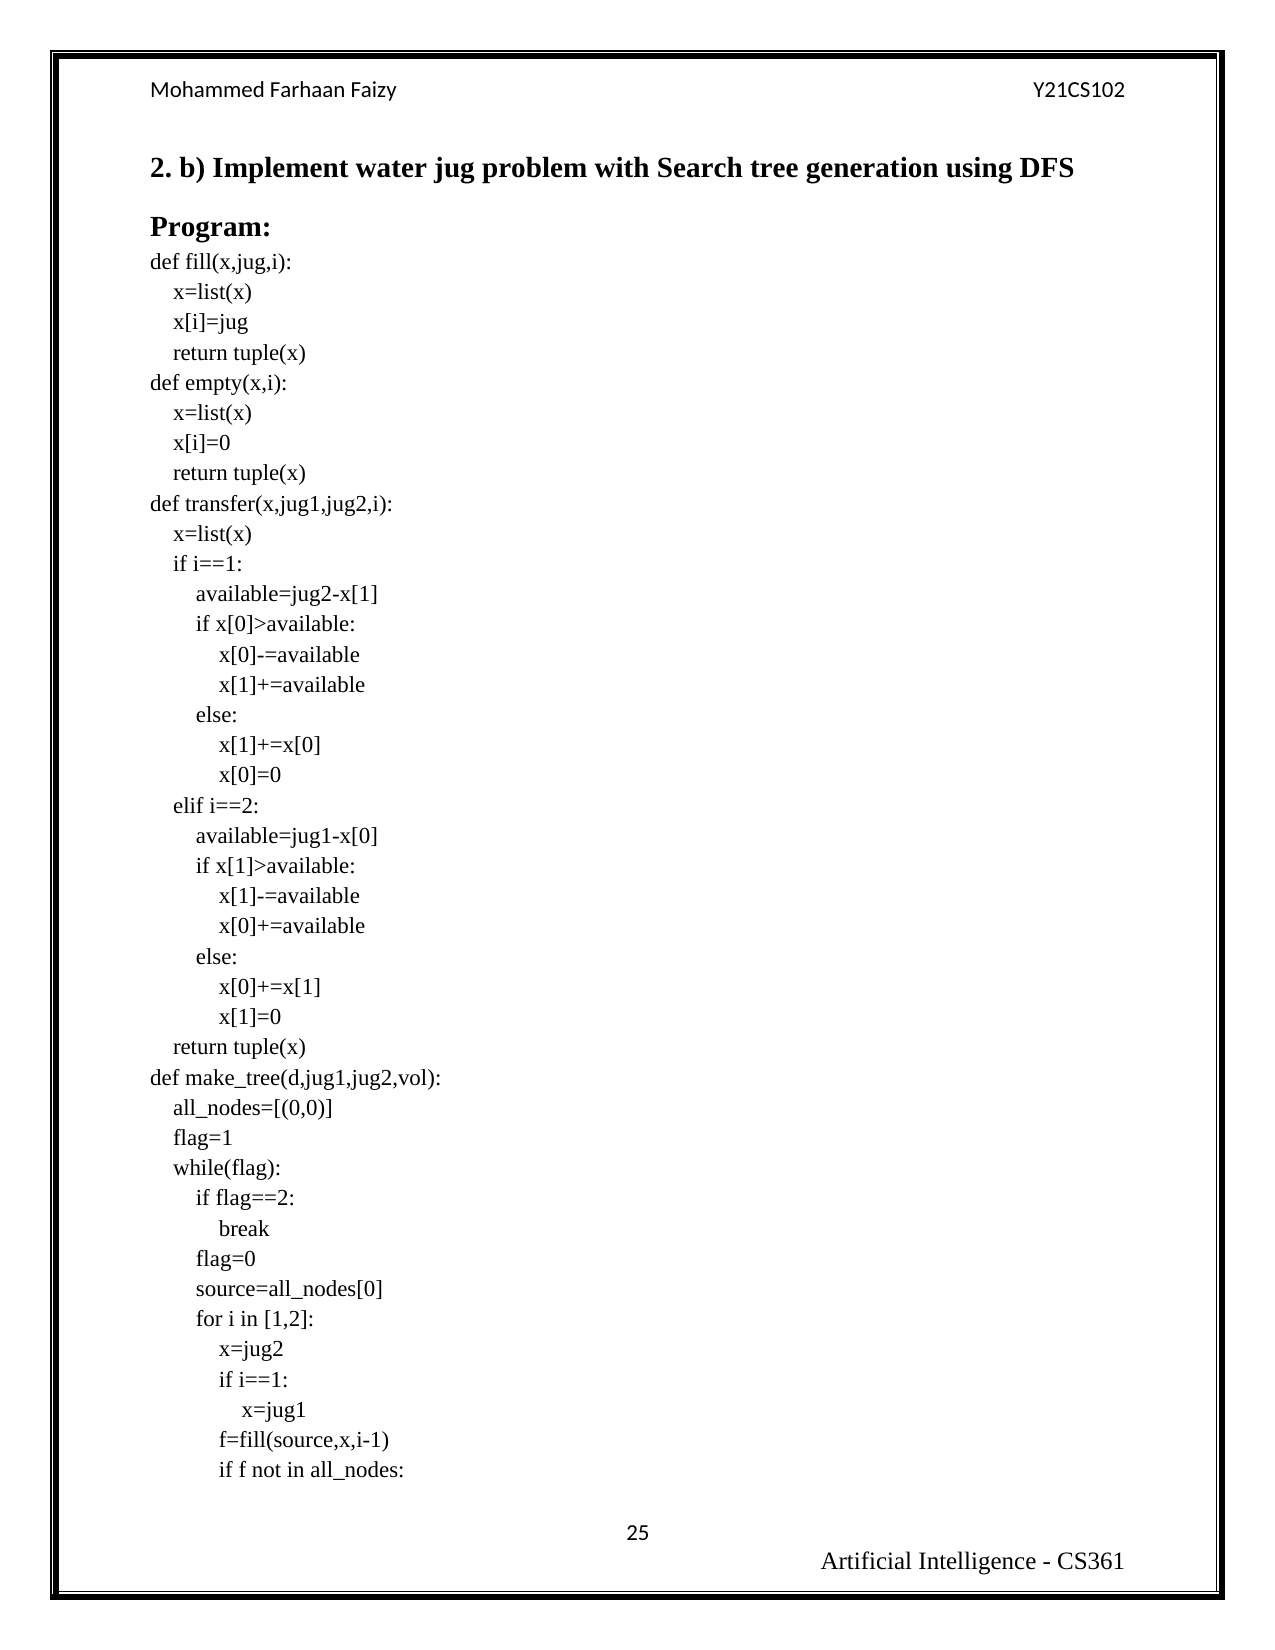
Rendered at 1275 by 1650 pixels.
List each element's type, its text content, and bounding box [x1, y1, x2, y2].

text for i in [1,2]: [150, 1305, 1125, 1332]
text if i==1: [150, 550, 1125, 576]
text if flag==2: [150, 1184, 1125, 1211]
text def fill(x,jug,i): [150, 248, 1125, 274]
text if x[1]>available: [150, 852, 1125, 878]
text return tuple(x) [150, 459, 1125, 486]
text if f not in all_nodes: [150, 1456, 1125, 1483]
text x[1]+=available [150, 671, 1125, 697]
text def empty(x,i): [150, 369, 1125, 395]
text x=list(x) [150, 399, 1125, 425]
text x[1]-=available [150, 882, 1125, 909]
text x[1]=0 [150, 1003, 1125, 1029]
text available=jug1-x[0] [150, 822, 1125, 848]
text else: [150, 943, 1125, 969]
text return tuple(x) [150, 338, 1125, 365]
text x[i]=jug [150, 308, 1125, 335]
text break [150, 1214, 1125, 1241]
text x[0]-=available [150, 641, 1125, 667]
text if i==1: [150, 1366, 1125, 1392]
text f=fill(source,x,i-1) [150, 1426, 1125, 1452]
text x[0]+=x[1] [150, 973, 1125, 999]
text x[1]+=x[0] [150, 731, 1125, 758]
text flag=1 [150, 1124, 1125, 1150]
text x=list(x) [150, 520, 1125, 546]
text source=all_nodes[0] [150, 1275, 1125, 1301]
text return tuple(x) [150, 1033, 1125, 1060]
text x[i]=0 [150, 429, 1125, 456]
text x=jug1 [150, 1396, 1125, 1422]
text all_nodes=[(0,0)] [150, 1094, 1125, 1120]
text 2. b) Implement water jug problem with Search tree generation using DFS [150, 150, 1125, 183]
text x=list(x) [150, 278, 1125, 304]
text elif i==2: [150, 792, 1125, 818]
text Program: [150, 209, 1125, 243]
text x=jug2 [150, 1335, 1125, 1362]
text available=jug2-x[1] [150, 580, 1125, 607]
text flag=0 [150, 1245, 1125, 1271]
text def make_tree(d,jug1,jug2,vol): [150, 1063, 1125, 1090]
text else: [150, 701, 1125, 727]
text if x[0]>available: [150, 610, 1125, 637]
text x[0]+=available [150, 912, 1125, 939]
text def transfer(x,jug1,jug2,i): [150, 489, 1125, 516]
text while(flag): [150, 1154, 1125, 1181]
text x[0]=0 [150, 761, 1125, 788]
